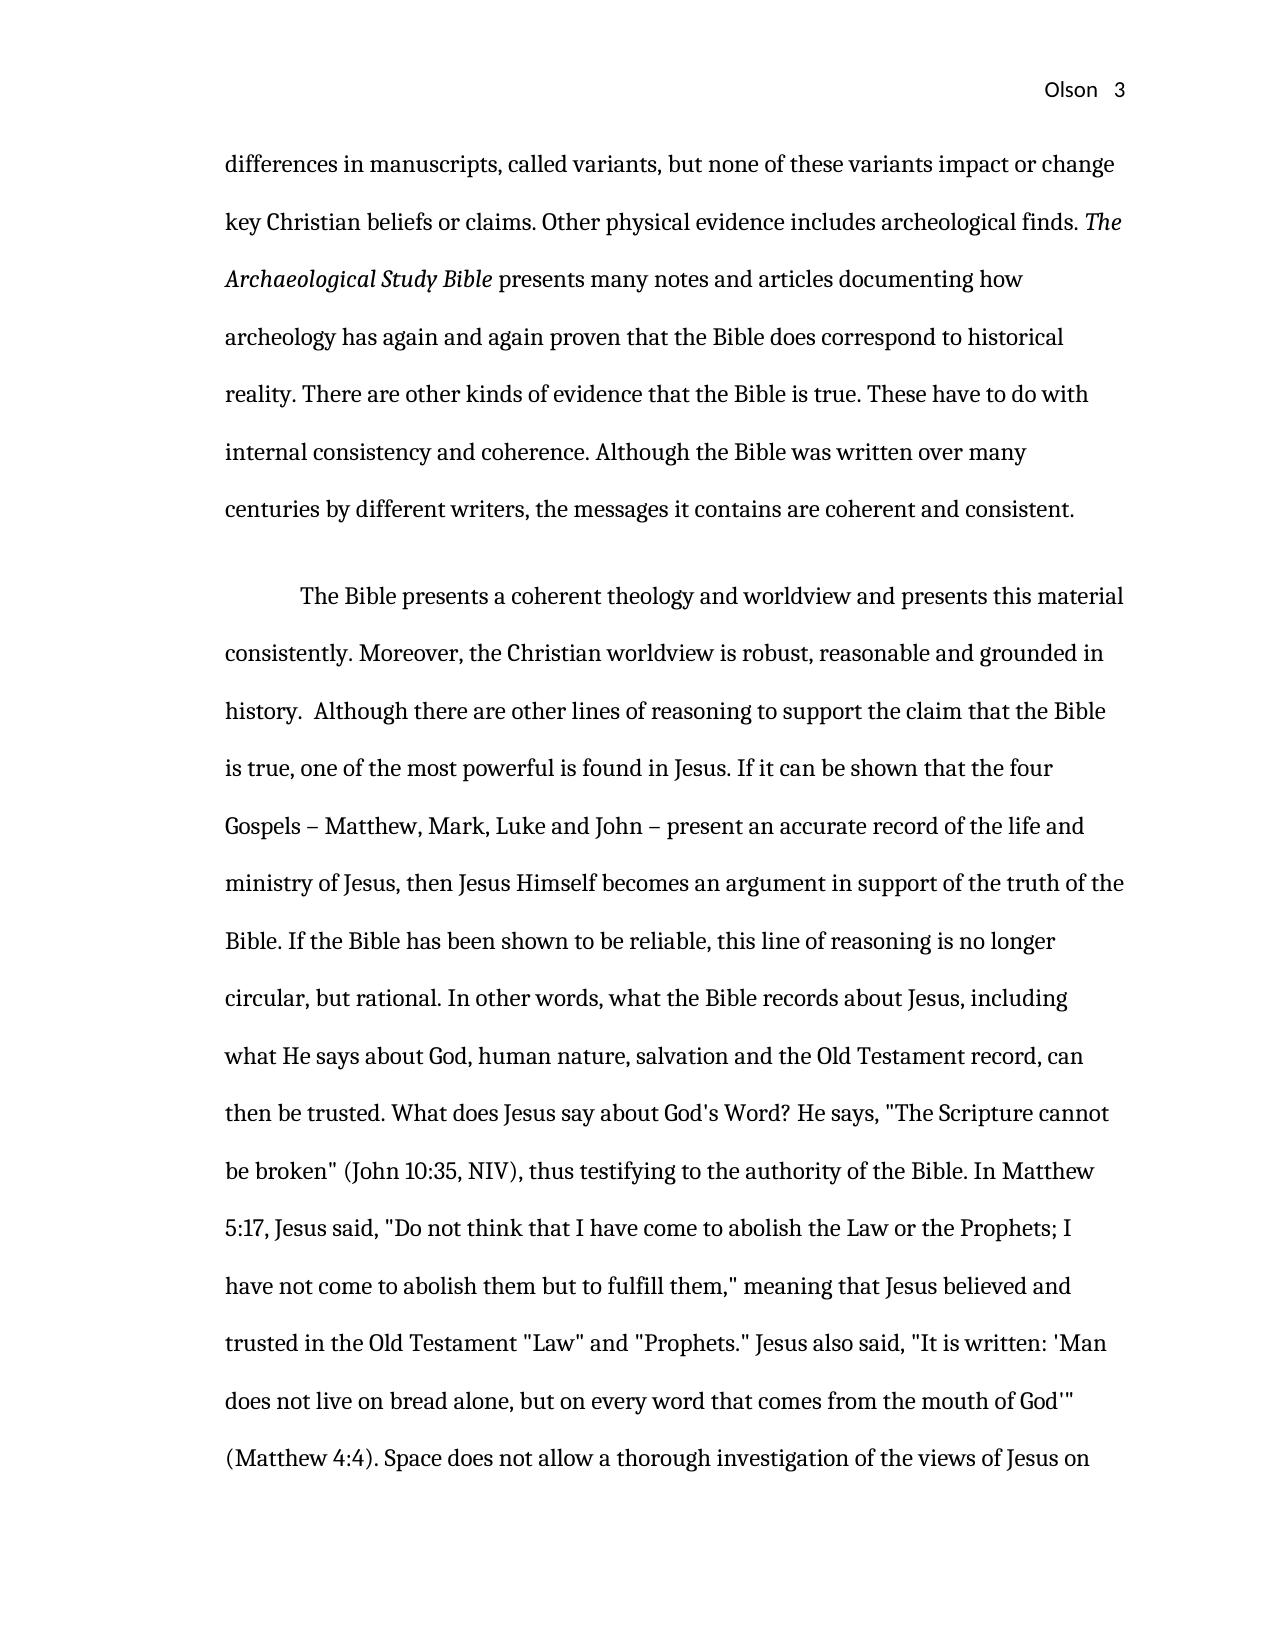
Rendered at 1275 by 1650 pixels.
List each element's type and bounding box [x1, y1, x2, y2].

text [225, 582, 1125, 1473]
text [225, 150, 1125, 524]
